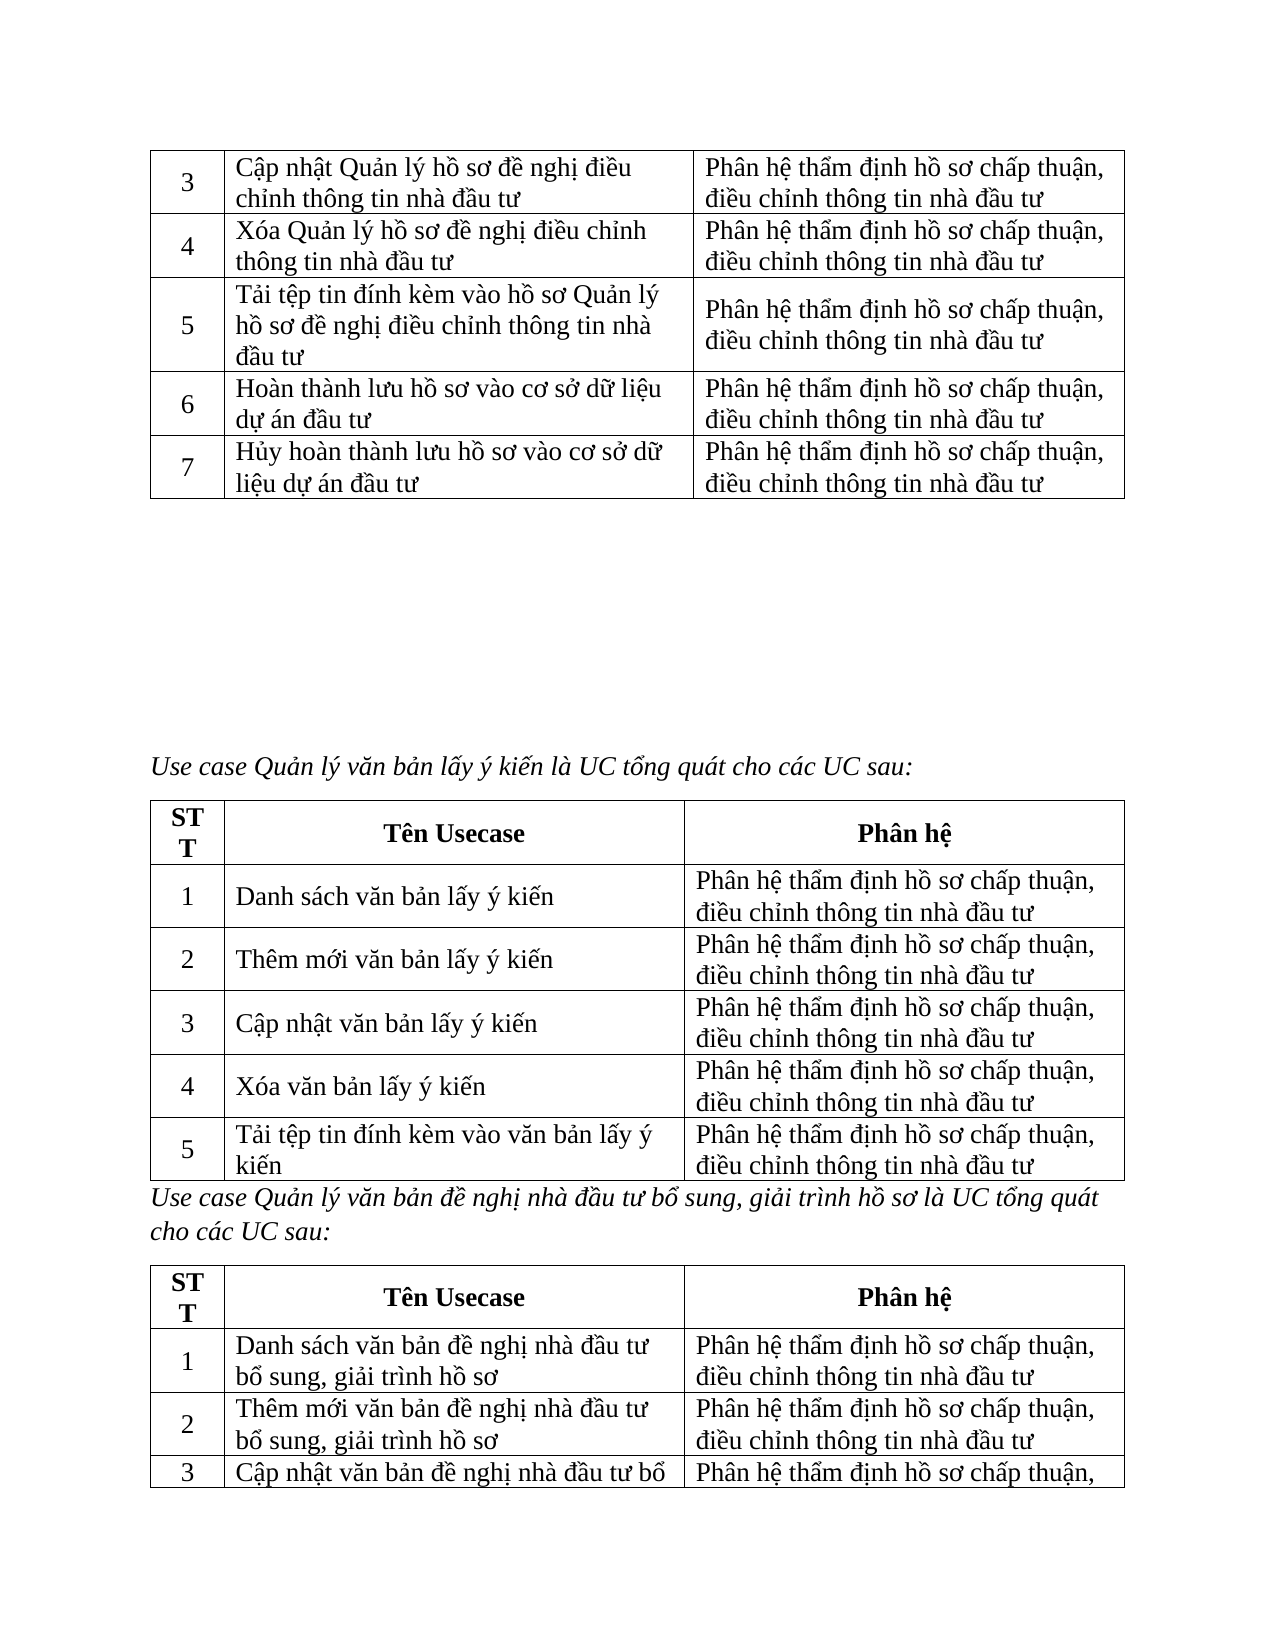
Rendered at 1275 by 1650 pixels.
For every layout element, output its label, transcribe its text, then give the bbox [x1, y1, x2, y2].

table_cell 7 [151, 436, 224, 498]
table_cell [694, 214, 1124, 277]
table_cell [225, 1456, 684, 1487]
table_cell 1 [151, 865, 224, 927]
table_cell Phân hệ thẩm định hồ sơ chấp thuận, điều chỉnh thông tin nhà đầu tư [694, 278, 1124, 371]
table_cell Xóa văn bản lấy ý kiến [225, 1055, 684, 1117]
table_cell Danh sách văn bản lấy ý kiến [225, 865, 684, 927]
table_cell 4 [151, 214, 224, 277]
table_cell Phân hệ thẩm định hồ sơ chấp thuận, điều chỉnh thông tin nhà đầu tư [694, 436, 1124, 498]
table_cell Phân hệ thẩm định hồ sơ chấp thuận, điều chỉnh thông tin nhà đầu tư [685, 991, 1124, 1053]
table_cell Thêm mới văn bản đề nghị nhà đầu tư bổ sung, giải trình hồ sơ [225, 1393, 684, 1455]
table_cell Phân hệ thẩm định hồ sơ chấp thuận, điều chỉnh thông tin nhà đầu tư [685, 928, 1124, 990]
table_cell 3 [151, 1456, 224, 1487]
table_cell 5 [151, 1118, 224, 1180]
text Use case Quản lý văn bản đề nghị nhà đầu tư bổ sung, giải trình hồ sơ là UC tổng quát cho các UC sau: [150, 1181, 1125, 1246]
table_cell Hoàn thành lưu hồ sơ vào cơ sở dữ liệu dự án đầu tư [225, 372, 693, 434]
table_cell Tải tệp tin đính kèm vào hồ sơ Quản lý hồ sơ đề nghị điều chỉnh thông tin nhà đầu tư [225, 278, 693, 371]
table_cell Hủy hoàn thành lưu hồ sơ vào cơ sở dữ liệu dự án đầu tư [225, 436, 693, 498]
table_header Phân hệ [685, 801, 1124, 863]
table_cell Xóa Quản lý hồ sơ đề nghị điều chỉnh thông tin nhà đầu tư [225, 214, 693, 277]
table_cell Thêm mới văn bản lấy ý kiến [225, 928, 684, 990]
table_cell Phân hệ thẩm định hồ sơ chấp thuận, điều chỉnh thông tin nhà đầu tư [694, 372, 1124, 434]
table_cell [685, 1456, 1124, 1487]
table_cell 3 [151, 991, 224, 1053]
table_cell 4 [151, 1055, 224, 1117]
table_cell Tải tệp tin đính kèm vào văn bản lấy ý kiến [225, 1118, 684, 1180]
table_header Phân hệ [685, 1266, 1124, 1328]
text Use case Quản lý văn bản lấy ý kiến là UC tổng quát cho các UC sau: [150, 750, 1125, 781]
table_cell Cập nhật văn bản lấy ý kiến [225, 991, 684, 1053]
table_cell Phân hệ thẩm định hồ sơ chấp thuận, điều chỉnh thông tin nhà đầu tư [685, 1329, 1124, 1392]
table_cell Danh sách văn bản đề nghị nhà đầu tư bổ sung, giải trình hồ sơ [225, 1329, 684, 1392]
table_cell Phân hệ thẩm định hồ sơ chấp thuận, điều chỉnh thông tin nhà đầu tư [685, 1055, 1124, 1117]
table_cell 1 [151, 1329, 224, 1392]
table_cell Cập nhật Quản lý hồ sơ đề nghị điều chỉnh thông tin nhà đầu tư [225, 151, 693, 213]
table_cell Phân hệ thẩm định hồ sơ chấp thuận, điều chỉnh thông tin nhà đầu tư [685, 865, 1124, 927]
table_header Tên Usecase [225, 1266, 684, 1328]
table_cell 2 [151, 1393, 224, 1455]
table_cell Phân hệ thẩm định hồ sơ chấp thuận, điều chỉnh thông tin nhà đầu tư [685, 1118, 1124, 1180]
table_header STT [151, 801, 224, 863]
table_header STT [151, 1266, 224, 1328]
table_cell 6 [151, 372, 224, 434]
table_header Tên Usecase [225, 801, 684, 863]
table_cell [694, 151, 1124, 213]
table_cell 3 [151, 151, 224, 213]
table_cell 5 [151, 278, 224, 371]
table_cell 2 [151, 928, 224, 990]
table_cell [685, 1393, 1124, 1455]
